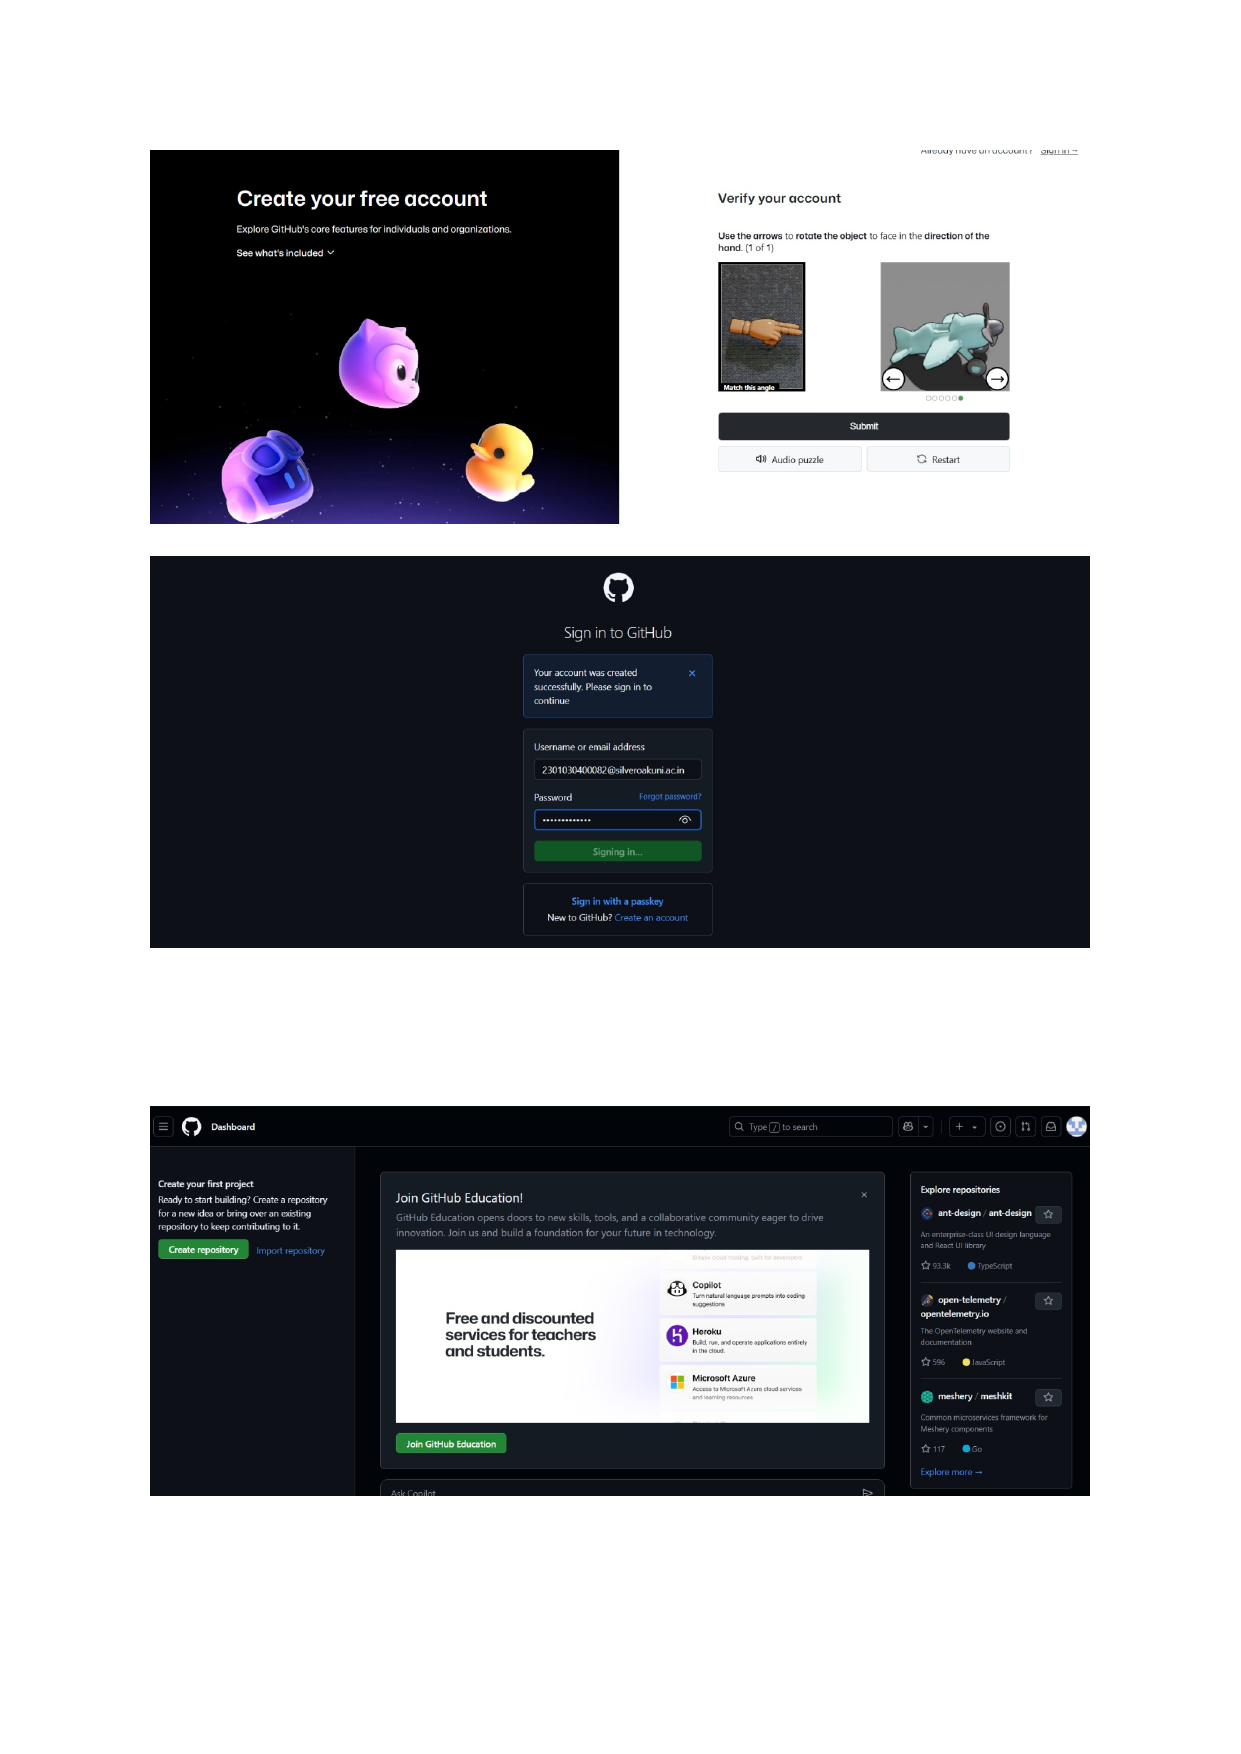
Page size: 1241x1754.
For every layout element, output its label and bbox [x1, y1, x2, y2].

picture [150, 556, 1090, 948]
picture [150, 1106, 1090, 1496]
picture [150, 150, 1090, 524]
